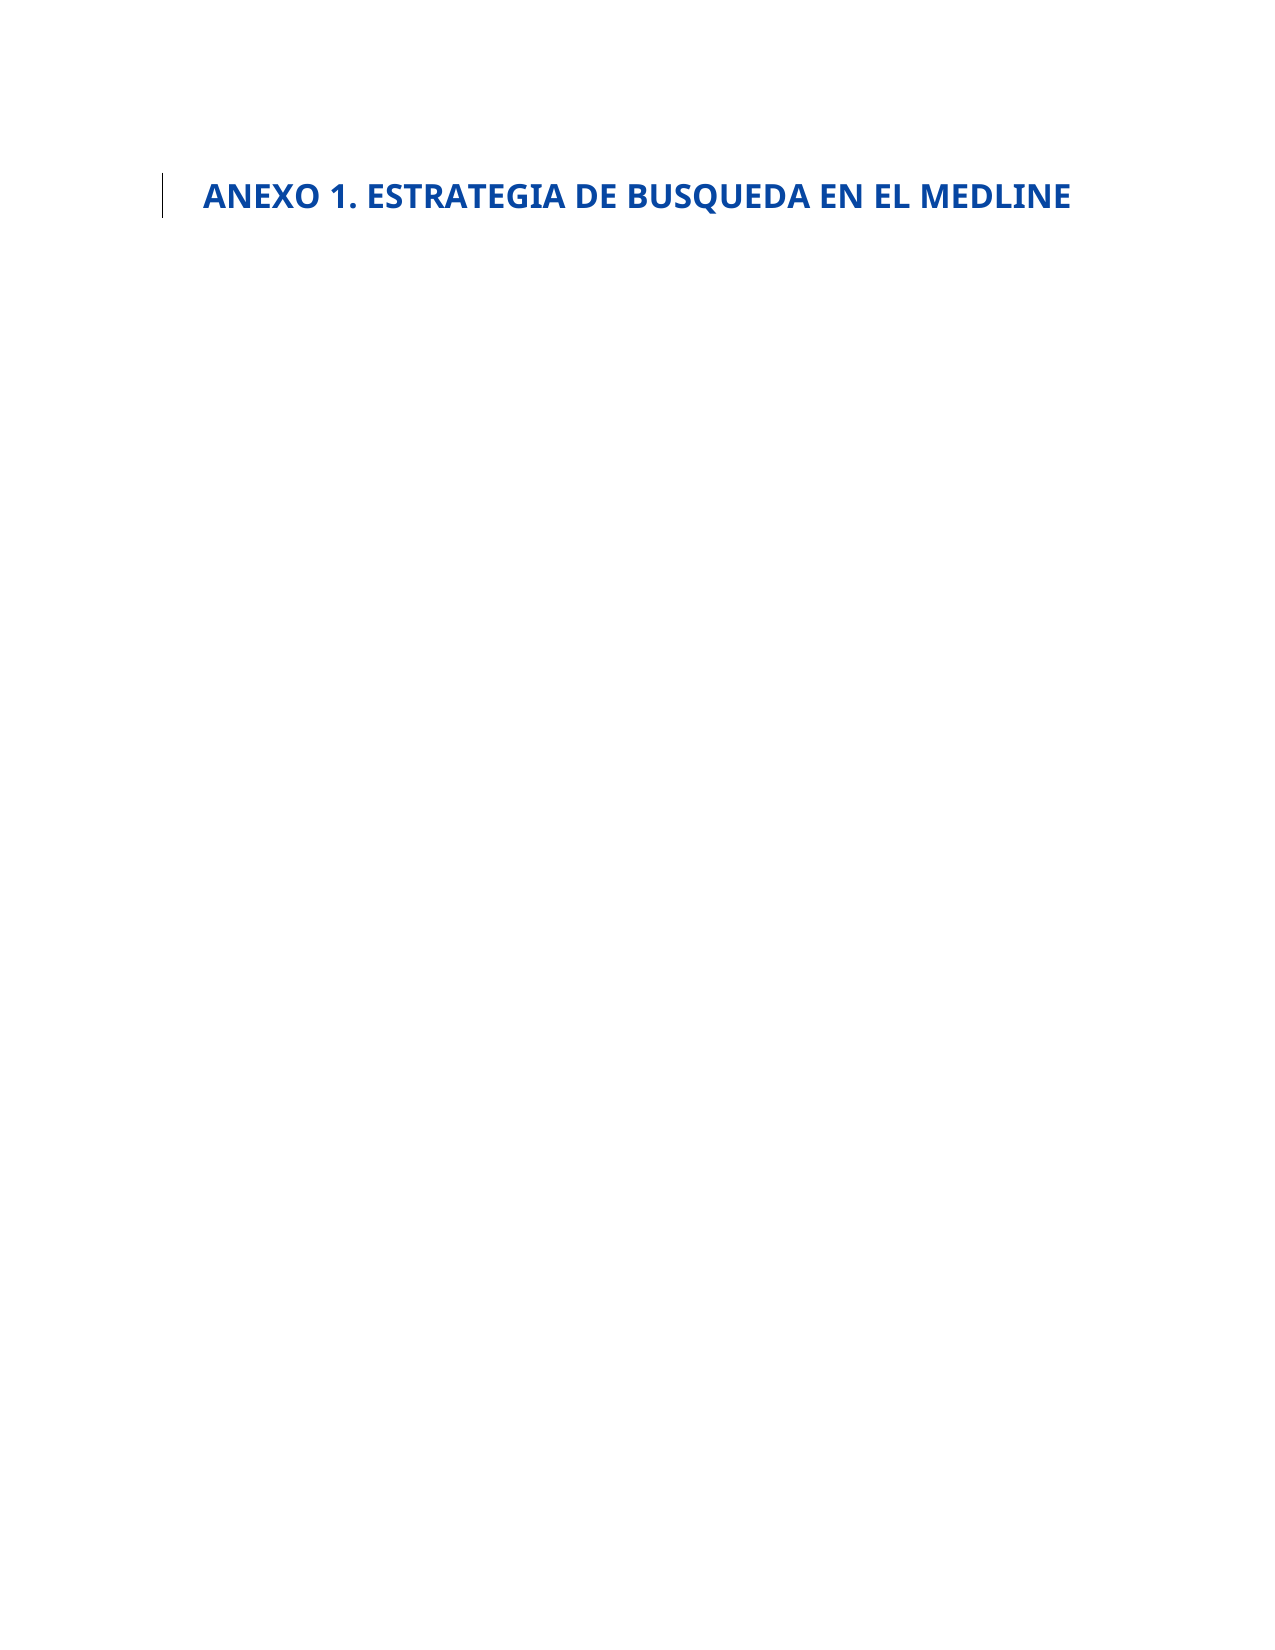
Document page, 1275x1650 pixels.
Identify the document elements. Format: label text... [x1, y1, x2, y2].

subtitle ANEXO 1. ESTRATEGIA DE BUSQUEDA EN EL MEDLINE [177, 173, 1098, 218]
